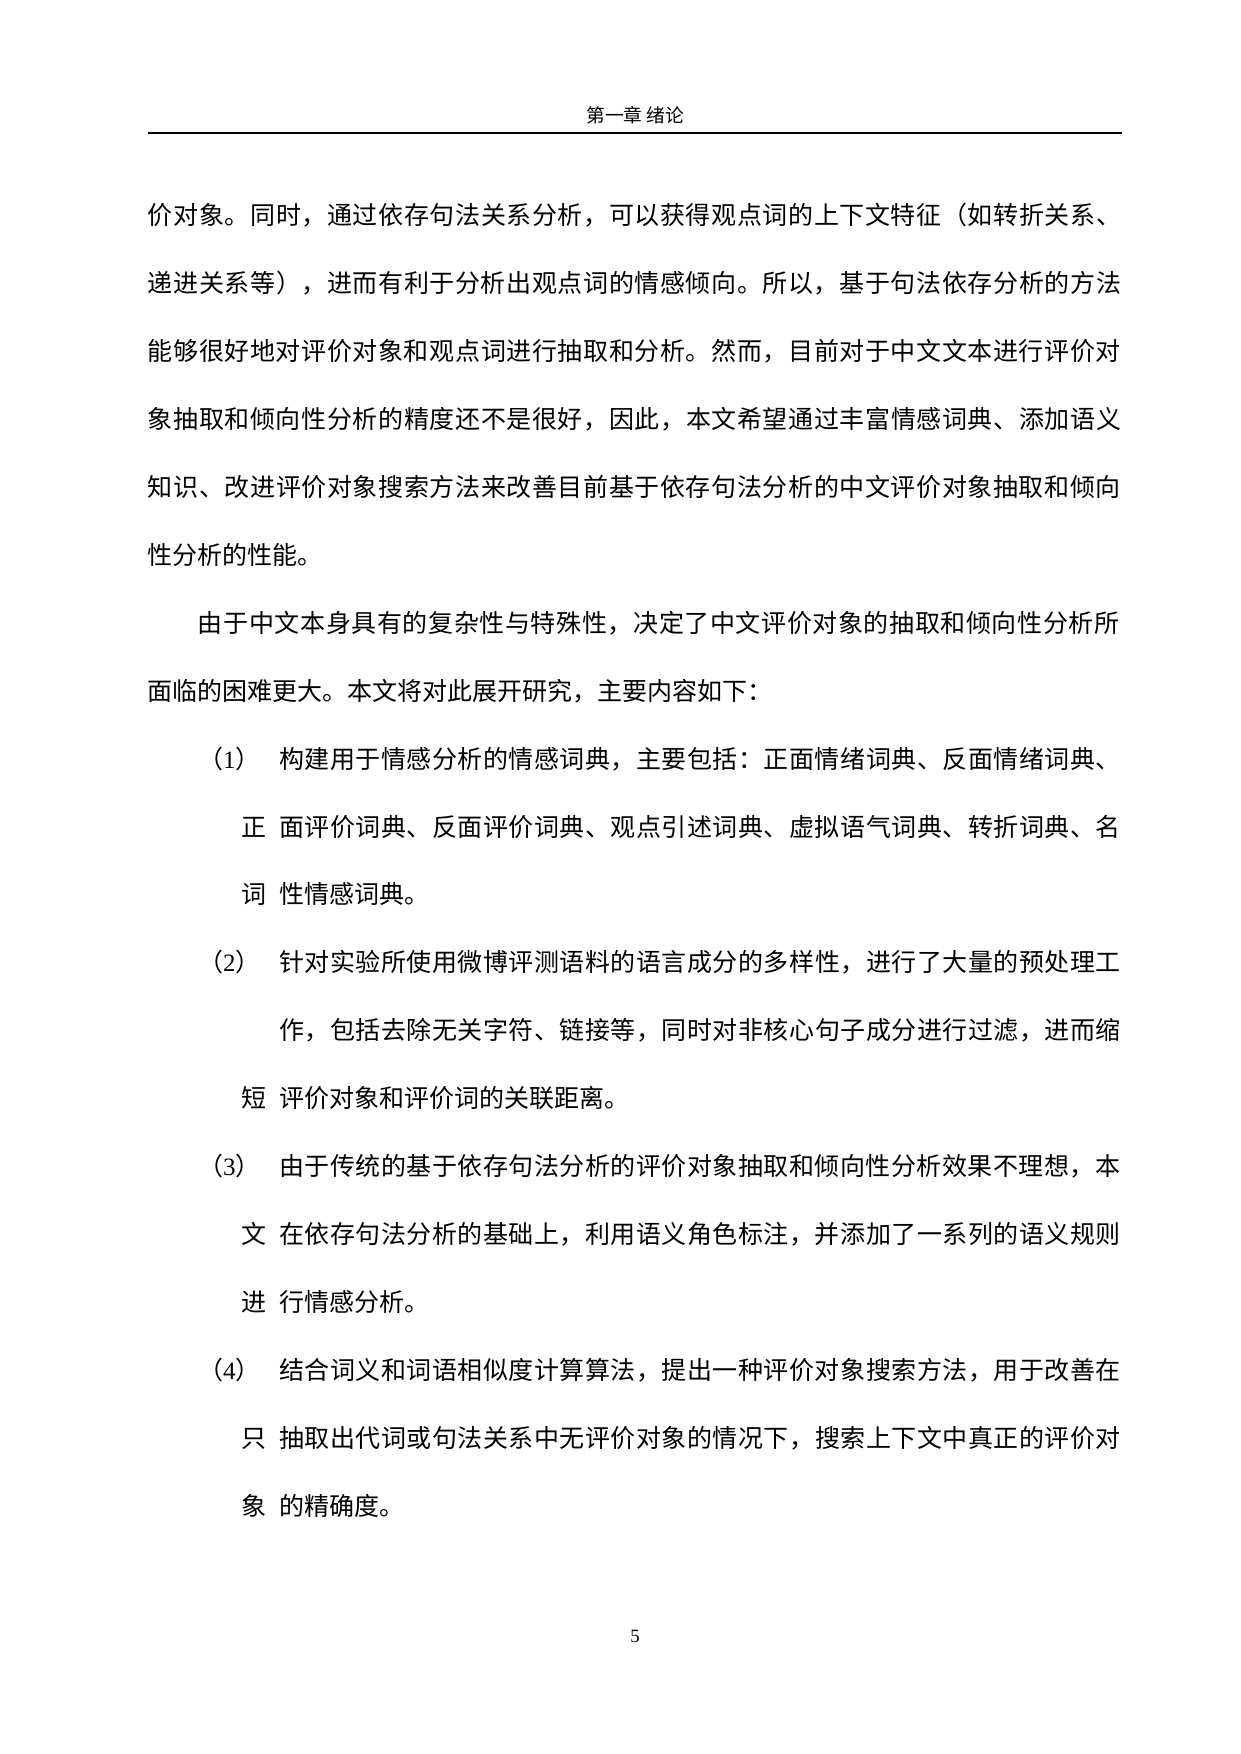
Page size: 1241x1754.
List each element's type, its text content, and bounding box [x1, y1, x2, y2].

list 由于传统的基于依存句法分析的评价对象抽取和倾向性分析效果不理想，本文 在依存句法分析的基础上，利用语义角色标注，并添加了一系列的语义规则进 行情感分析。 [198, 1131, 1122, 1334]
list 构建用于情感分析的情感词典，主要包括：正面情绪词典、反面情绪词典、正 面评价词典、反面评价词典、观点引述词典、虚拟语气词典、转折词典、名词 性情感词典。 [198, 723, 1122, 927]
list 针对实验所使用微博评测语料的语言成分的多样性，进行了大量的预处理工 作，包括去除无关字符、链接等，同时对非核心句子成分进行过滤，进而缩短 评价对象和评价词的关联距离。 [198, 927, 1122, 1131]
list 结合词义和词语相似度计算算法，提出一种评价对象搜索方法，用于改善在只 抽取出代词或句法关系中无评价对象的情况下，搜索上下文中真正的评价对象 的精确度。 [198, 1334, 1122, 1538]
text 由于中文本身具有的复杂性与特殊性，决定了中文评价对象的抽取和倾向性分析所面临的困难更大。本文将对此展开研究，主要内容如下： [148, 587, 1122, 723]
